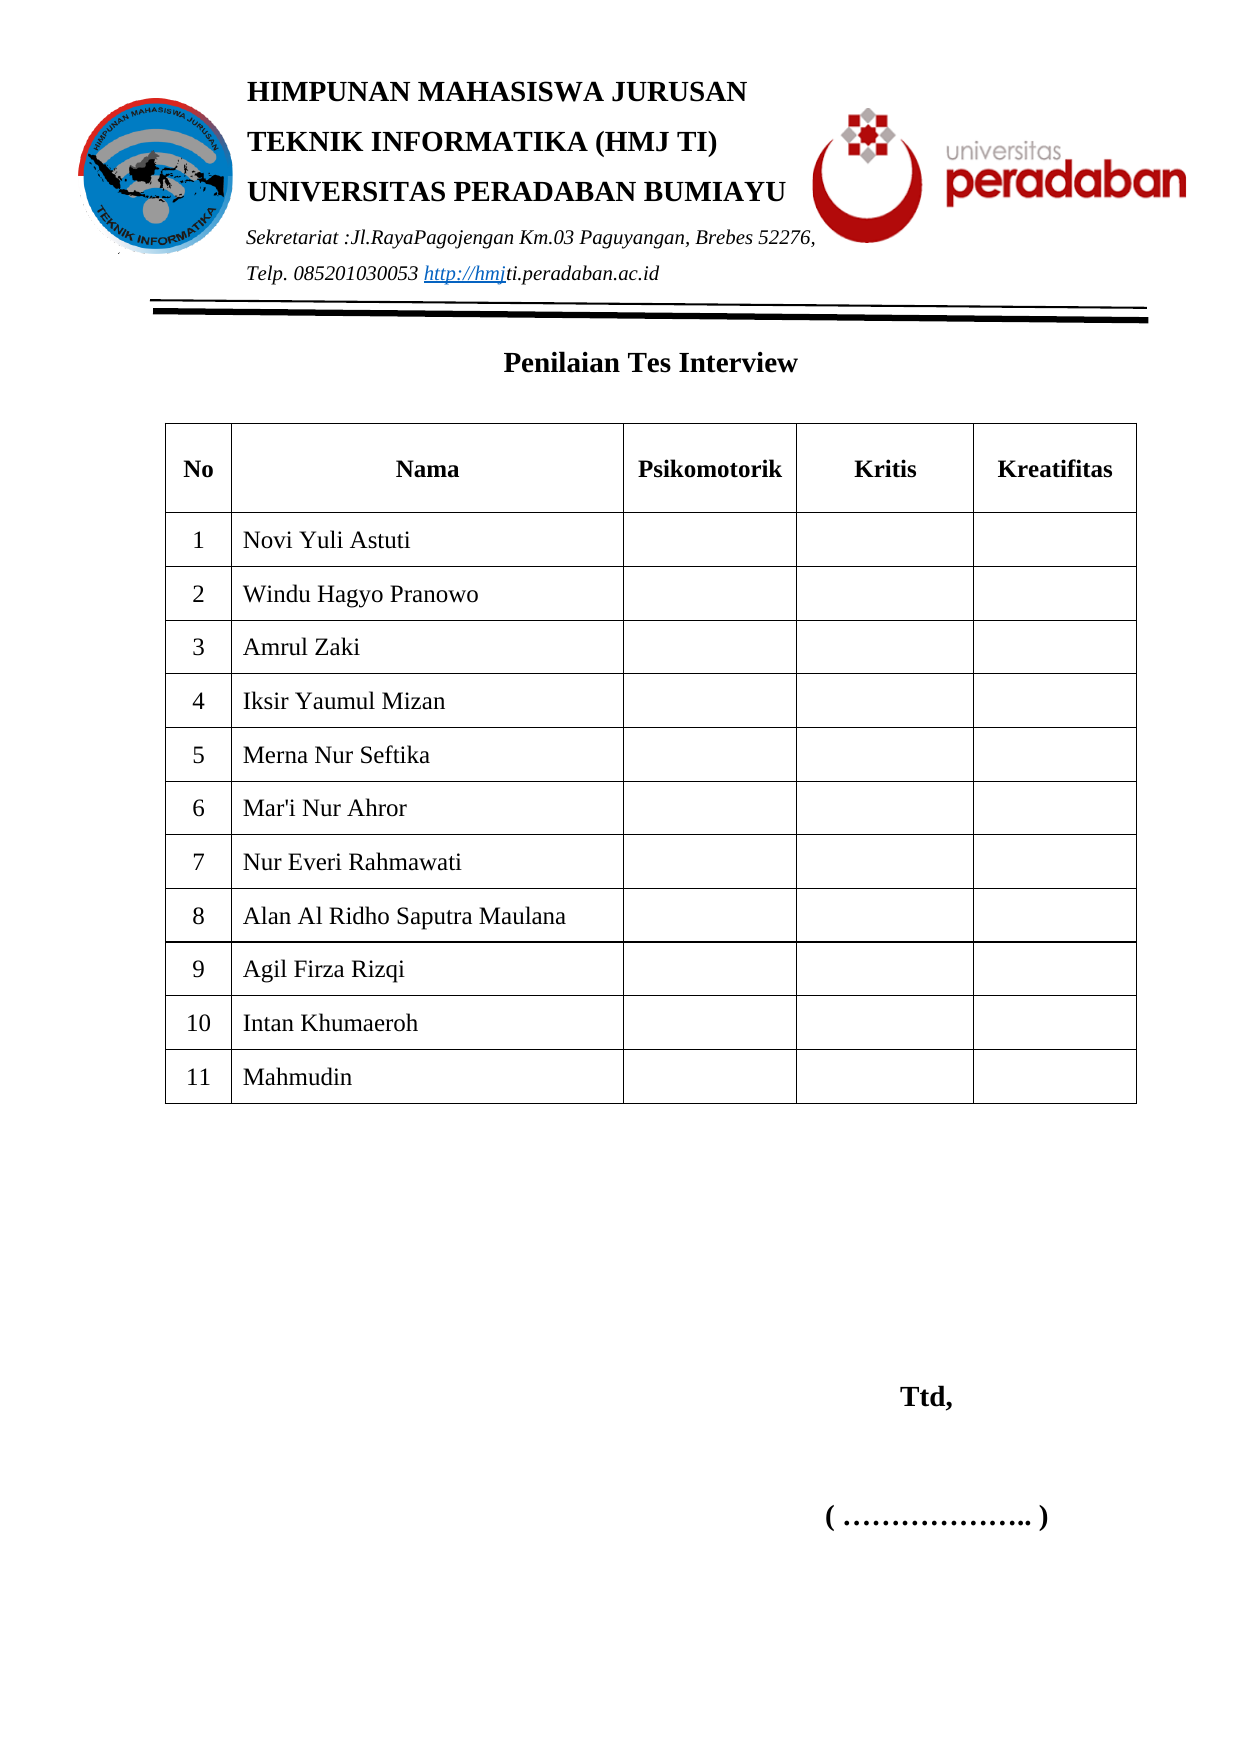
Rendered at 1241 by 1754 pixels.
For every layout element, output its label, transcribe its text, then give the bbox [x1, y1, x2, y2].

table_header Kritis [797, 424, 973, 512]
table_cell [797, 513, 973, 566]
table_cell Mar'i Nur Ahror [232, 782, 623, 834]
table_cell 7 [166, 835, 231, 888]
table_cell [797, 889, 973, 941]
table_cell [797, 674, 973, 727]
table_cell [797, 835, 973, 888]
table_cell 10 [166, 996, 231, 1049]
table_cell [797, 1050, 973, 1102]
picture [78, 98, 233, 254]
table_cell Mahmudin [232, 1050, 623, 1102]
table_cell 11 [166, 1050, 231, 1102]
table_cell [624, 513, 796, 566]
table_cell Windu Hagyo Pranowo [232, 567, 623, 619]
table_cell [797, 728, 973, 781]
table_cell 1 [166, 513, 231, 566]
table_cell [624, 782, 796, 834]
table_cell [974, 674, 1136, 727]
table_cell Iksir Yaumul Mizan [232, 674, 623, 727]
table_cell 6 [166, 782, 231, 834]
table_cell 5 [166, 728, 231, 781]
table_cell [974, 889, 1136, 941]
table_cell 2 [166, 567, 231, 619]
table_cell [797, 621, 973, 673]
table_cell 4 [166, 674, 231, 727]
table_header Psikomotorik [624, 424, 796, 512]
table_cell Alan Al Ridho Saputra Maulana [232, 889, 623, 941]
table_cell [797, 567, 973, 619]
table_cell [974, 1050, 1136, 1102]
table_cell Merna Nur Seftika [232, 728, 623, 781]
table_cell [624, 674, 796, 727]
table_cell [624, 1050, 796, 1102]
table_cell [974, 943, 1136, 995]
table_cell Novi Yuli Astuti [232, 513, 623, 566]
table_cell 9 [166, 943, 231, 995]
table_cell [974, 567, 1136, 619]
picture [812, 108, 1194, 243]
table_cell [624, 621, 796, 673]
table_cell 8 [166, 889, 231, 941]
table_header Kreatifitas [974, 424, 1136, 512]
text Ttd, [150, 1379, 1152, 1413]
table_cell [797, 943, 973, 995]
text ( ……………….. ) [750, 1498, 1152, 1532]
table_cell 3 [166, 621, 231, 673]
text Penilaian Tes Interview [150, 346, 1152, 379]
table_cell [974, 835, 1136, 888]
table_cell [624, 835, 796, 888]
table_cell [624, 567, 796, 619]
table_cell [974, 513, 1136, 566]
table_cell Agil Firza Rizqi [232, 943, 623, 995]
table_cell [797, 782, 973, 834]
table_cell [974, 996, 1136, 1049]
table_cell Amrul Zaki [232, 621, 623, 673]
table_header No [166, 424, 231, 512]
table_cell [624, 889, 796, 941]
table_cell [974, 728, 1136, 781]
table_cell [797, 996, 973, 1049]
table_cell [624, 996, 796, 1049]
table_cell [624, 943, 796, 995]
table_cell [974, 782, 1136, 834]
table_header Nama [232, 424, 623, 512]
table_cell [974, 621, 1136, 673]
table_cell Nur Everi Rahmawati [232, 835, 623, 888]
table_cell Intan Khumaeroh [232, 996, 623, 1049]
table_cell [624, 728, 796, 781]
